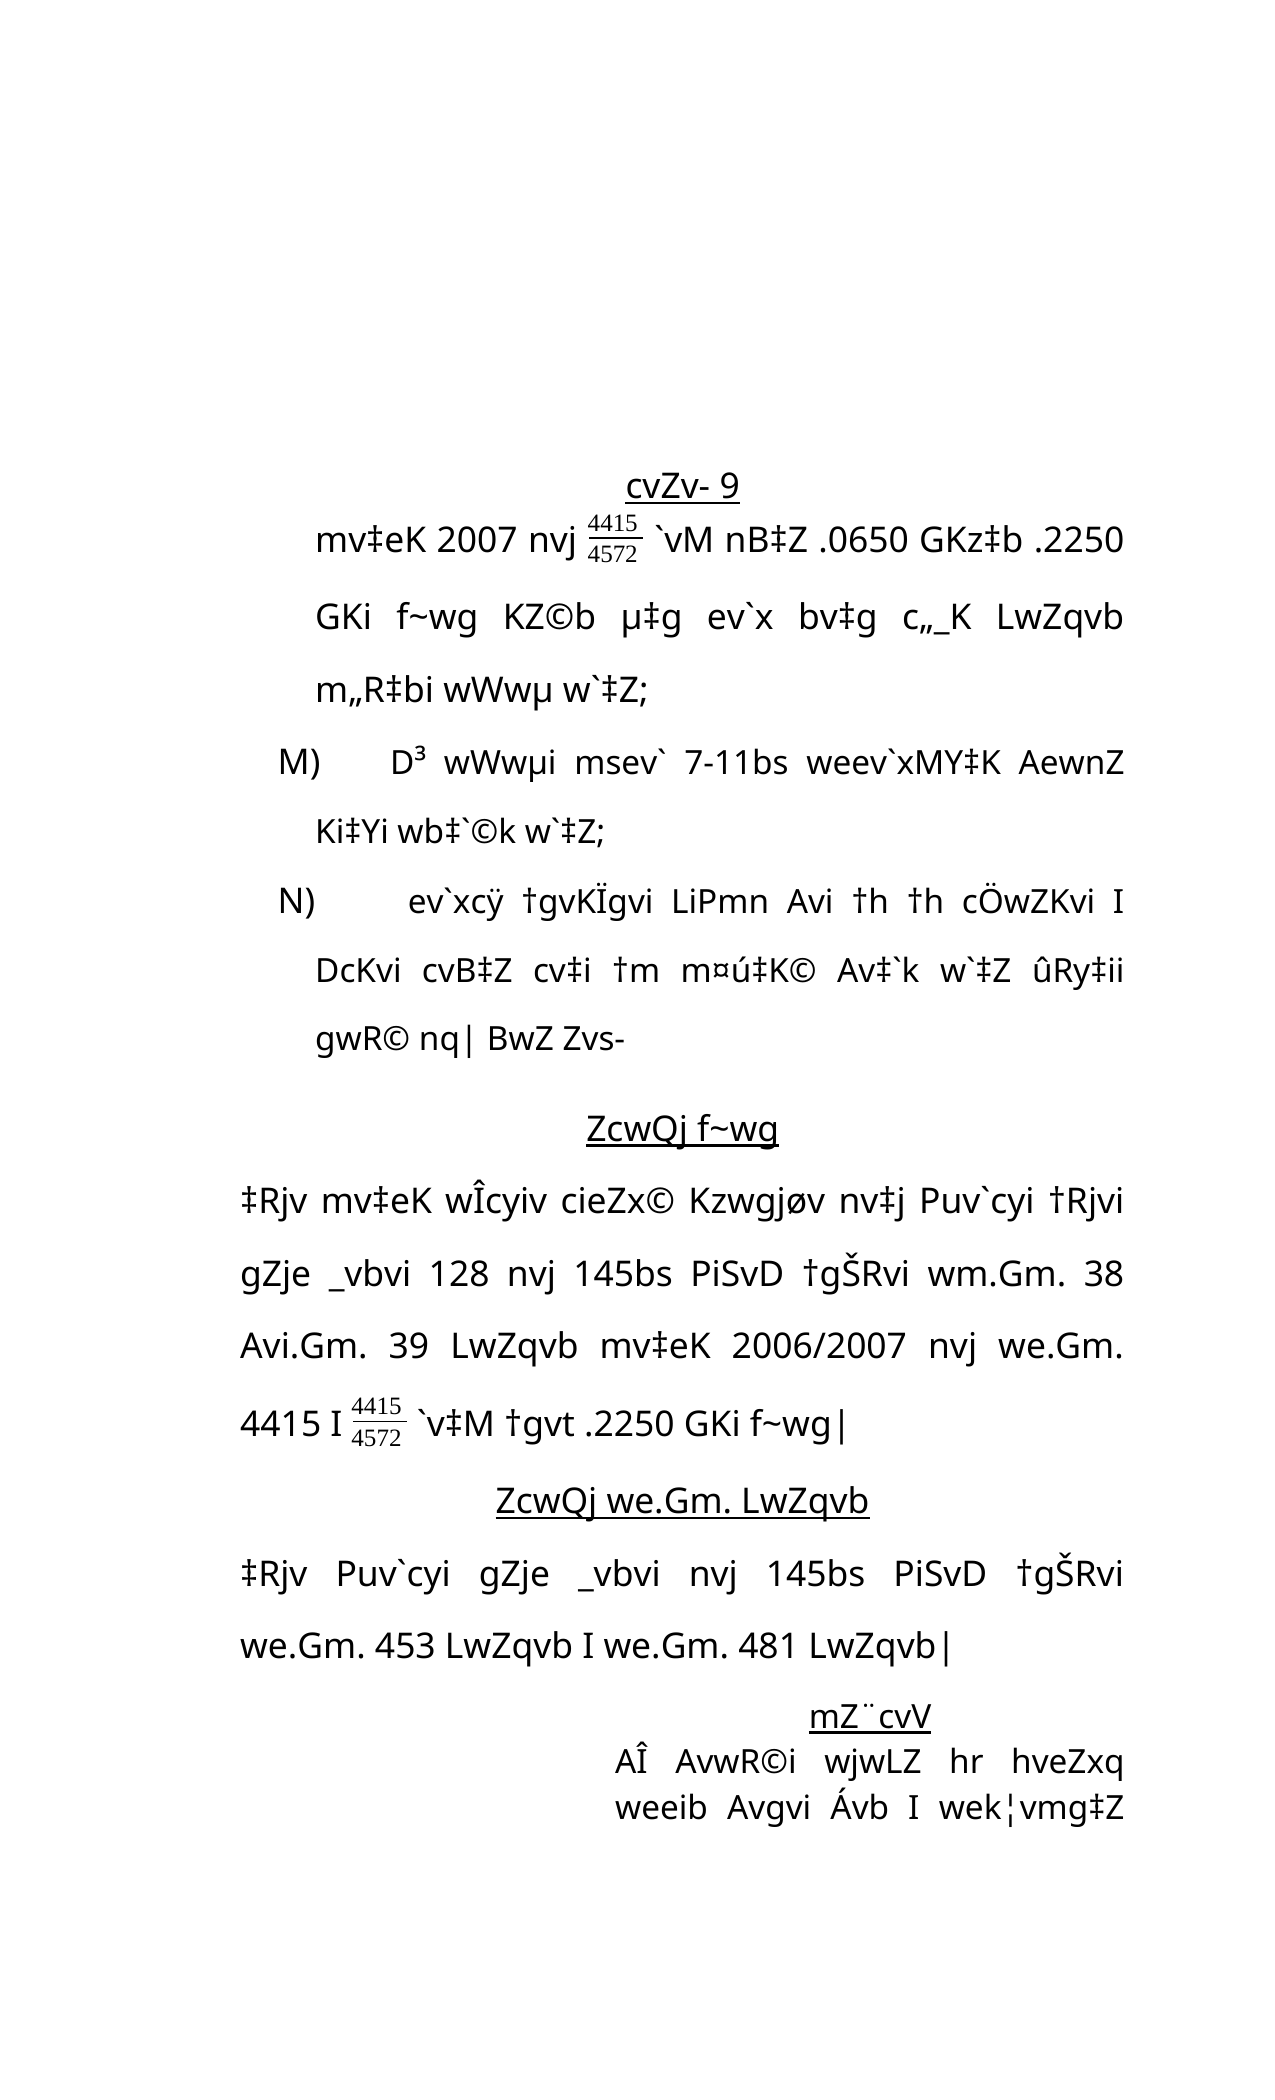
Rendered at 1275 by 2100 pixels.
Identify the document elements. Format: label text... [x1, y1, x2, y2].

text mZ¨cvV [615, 1693, 1125, 1738]
text ZcwQj f~wg [240, 1104, 1125, 1152]
text ‡Rjv Puv`cyi gZje _vbvi nvj 145bs PiSvD †gŠRvi we.Gm. 453 LwZqvb I we.Gm. 481 LwZqvb| [240, 1548, 1125, 1669]
text ZcwQj we.Gm. LwZqvb [240, 1476, 1125, 1524]
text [615, 1738, 1125, 1829]
text ‡Rjv mv‡eK wÎcyiv cieZx© Kzwgjøv nv‡j Puv`cyi †Rjvi gZje _vbvi 128 nvj 145bs PiSvD †gŠRvi wm.Gm. 38 Avi.Gm. 39 LwZqvb mv‡eK 2006/2007 nvj we.Gm. 4415 I `v‡M †gvt .2250 GKi f~wg| [240, 1176, 1125, 1452]
list D³ wWwµi msev` 7-11bs weev`xMY‡K AewnZ Ki‡Yi wb‡`©k w`‡Z; [277, 737, 1125, 853]
list ev`xcÿ †gvKÏgvi LiPmn Avi †h †h cÖwZKvi I DcKvi cvB‡Z cv‡i †m m¤ú‡K© Av‡`k w`‡Z ûRy‡ii gwR© nq| BwZ Zvs- [277, 876, 1125, 1060]
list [277, 509, 1125, 713]
